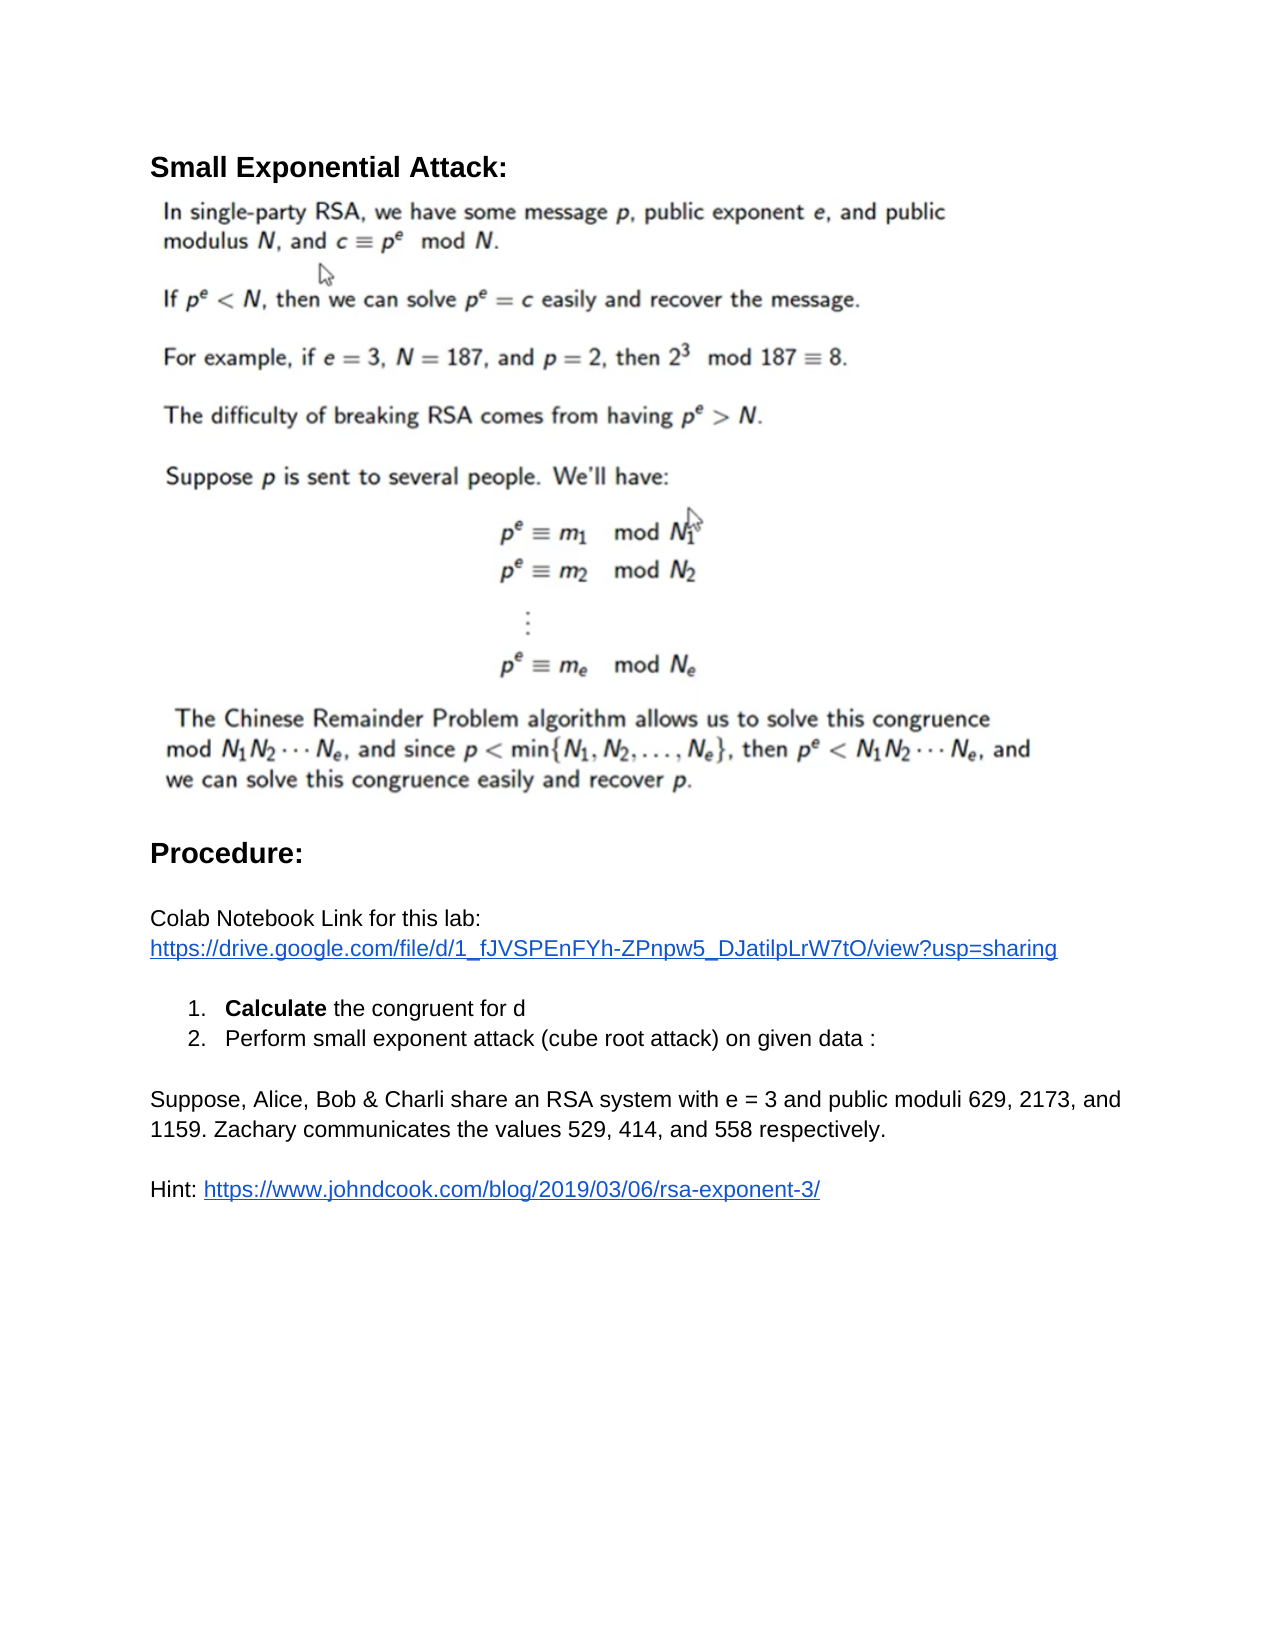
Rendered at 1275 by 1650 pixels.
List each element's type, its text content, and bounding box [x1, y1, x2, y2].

subtitle Small Exponential Attack: [150, 150, 1125, 183]
subtitle Procedure: [150, 836, 1125, 869]
list Perform small exponent attack (cube root attack) on given data : [187, 1025, 1125, 1052]
picture [150, 453, 1042, 802]
text https://drive.google.com/file/d/1_fJVSPEnFYh-ZPnpw5_DJatilpLrW7tO/view?usp=sharing [150, 935, 1125, 961]
text Suppose, Alice, Bob & Charli share an RSA system with e = 3 and public moduli 629, 2173, and 1159. Zachary communicates the values 529, 414, and 558 respectively. [150, 1086, 1125, 1142]
text Colab Notebook Link for this lab: [150, 904, 1125, 931]
list Calculate the congruent for d [187, 995, 1125, 1021]
picture [150, 188, 976, 448]
text Hint: https://www.johndcook.com/blog/2019/03/06/rsa-exponent-3/ [150, 1176, 1125, 1203]
